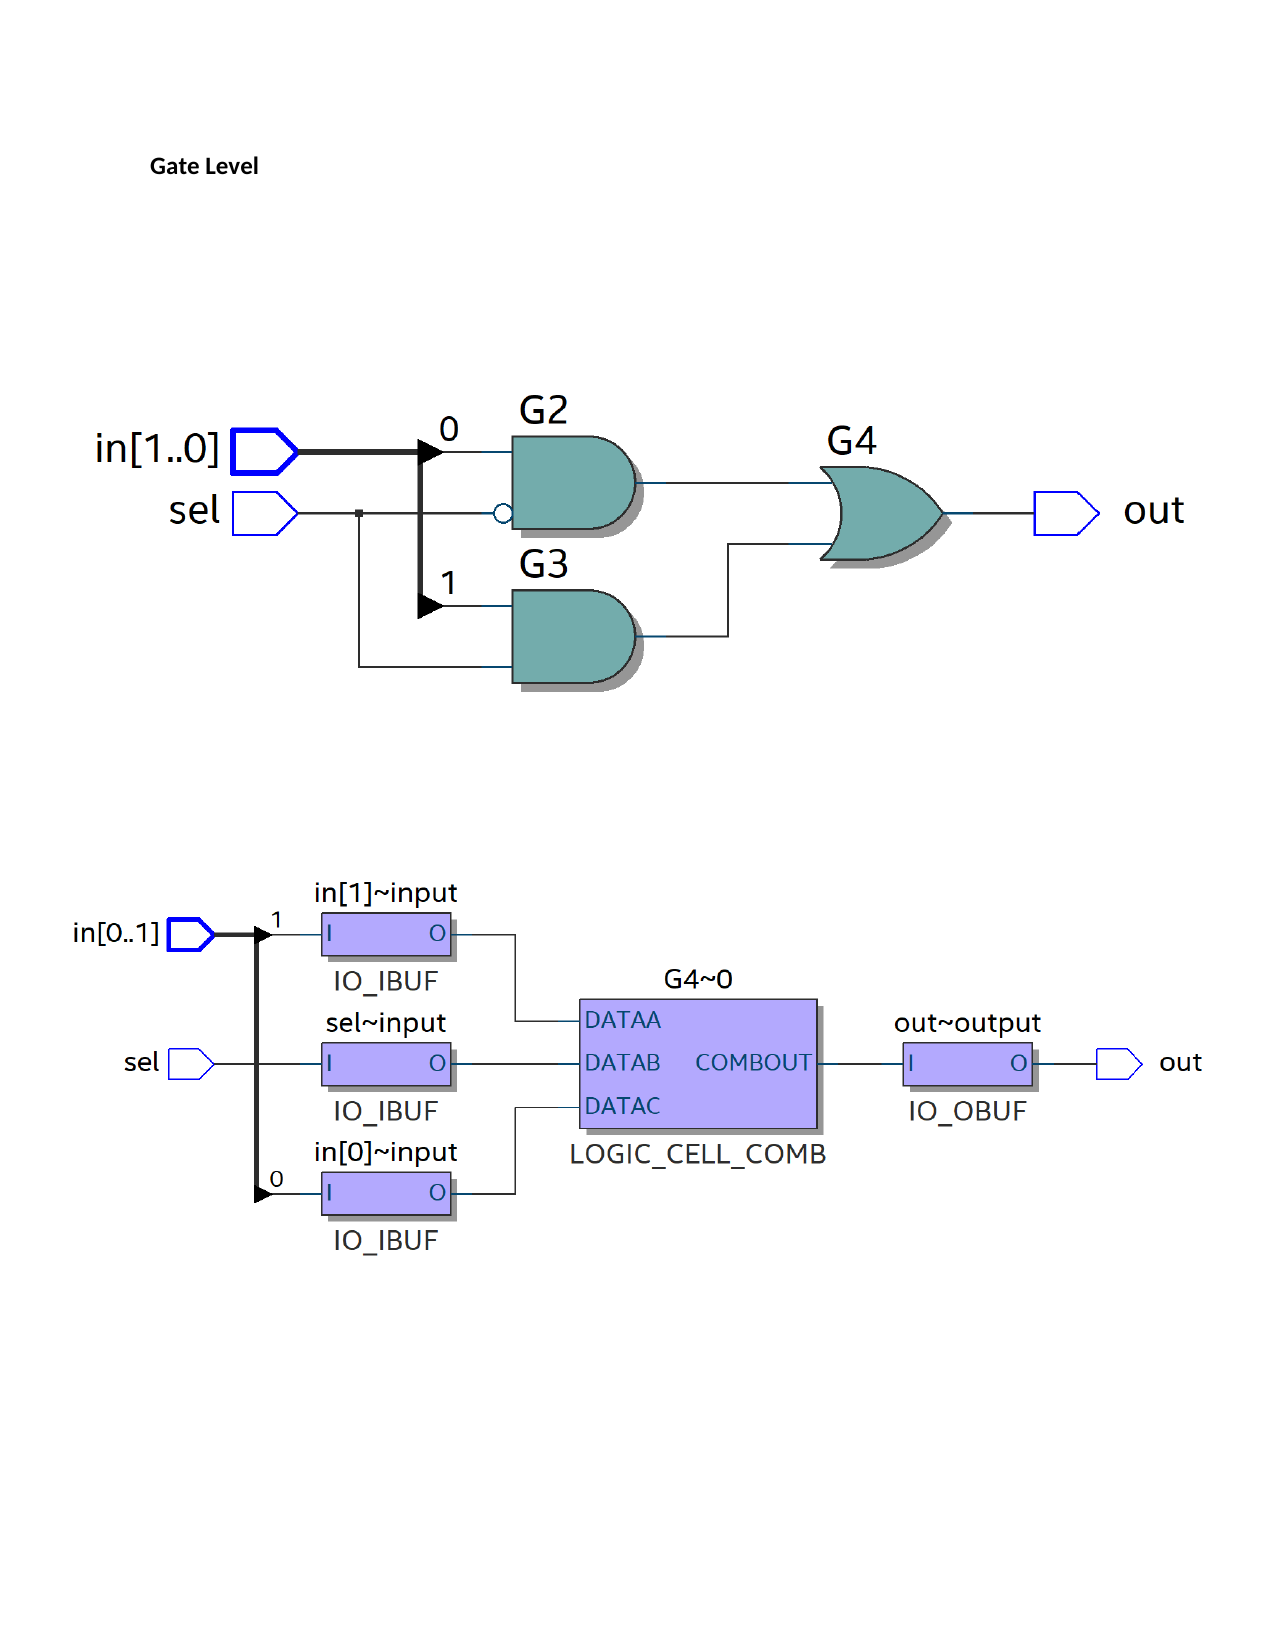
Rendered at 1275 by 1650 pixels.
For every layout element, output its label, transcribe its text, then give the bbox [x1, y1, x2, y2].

picture [64, 832, 1211, 1301]
text Gate Level [150, 150, 1125, 181]
picture [77, 344, 1198, 764]
